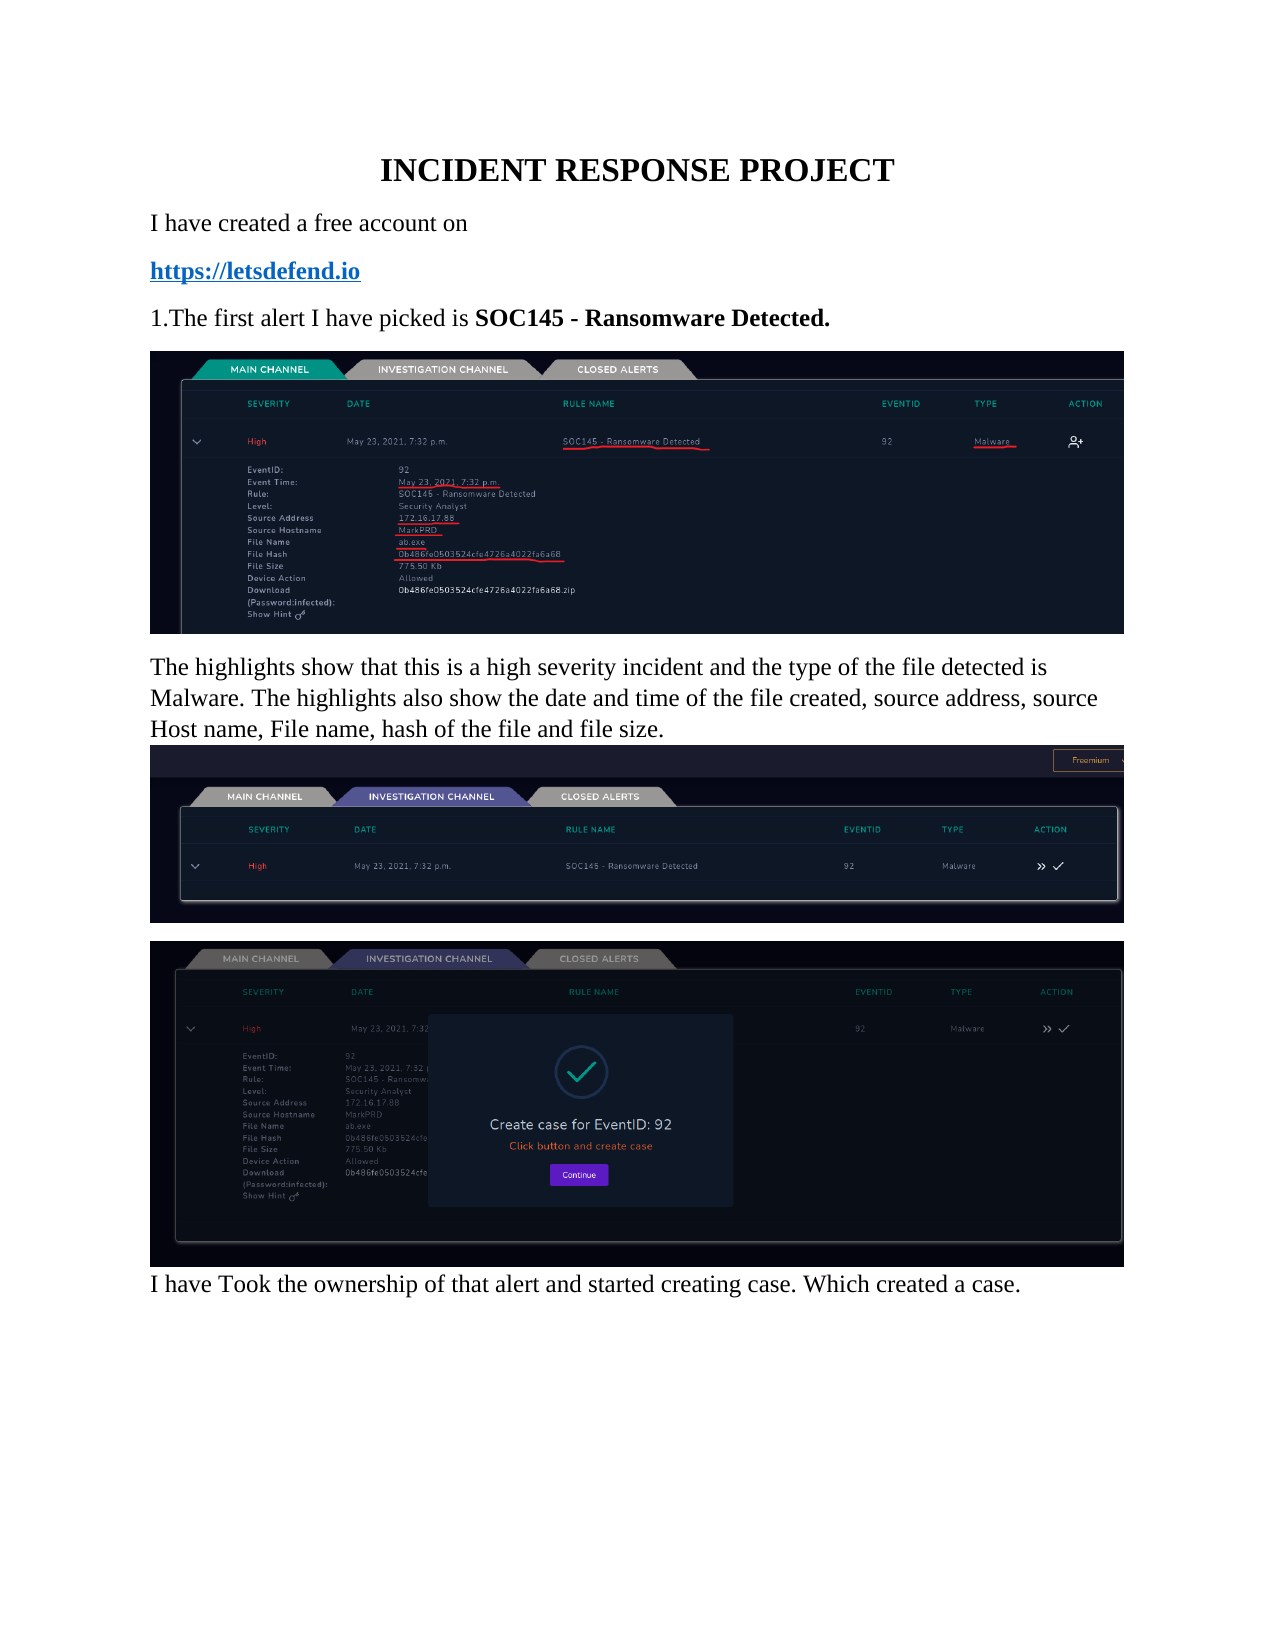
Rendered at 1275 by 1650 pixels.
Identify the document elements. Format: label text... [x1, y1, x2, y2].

picture [150, 745, 1124, 923]
text I have created a free account on [150, 208, 1125, 237]
picture [150, 351, 1124, 634]
text 1.The first alert I have picked is SOC145 - Ransomware Detected. [150, 303, 1125, 332]
text INCIDENT RESPONSE PROJECT [150, 150, 1125, 188]
picture [150, 941, 1124, 1267]
text https://letsdefend.io [150, 256, 1125, 284]
